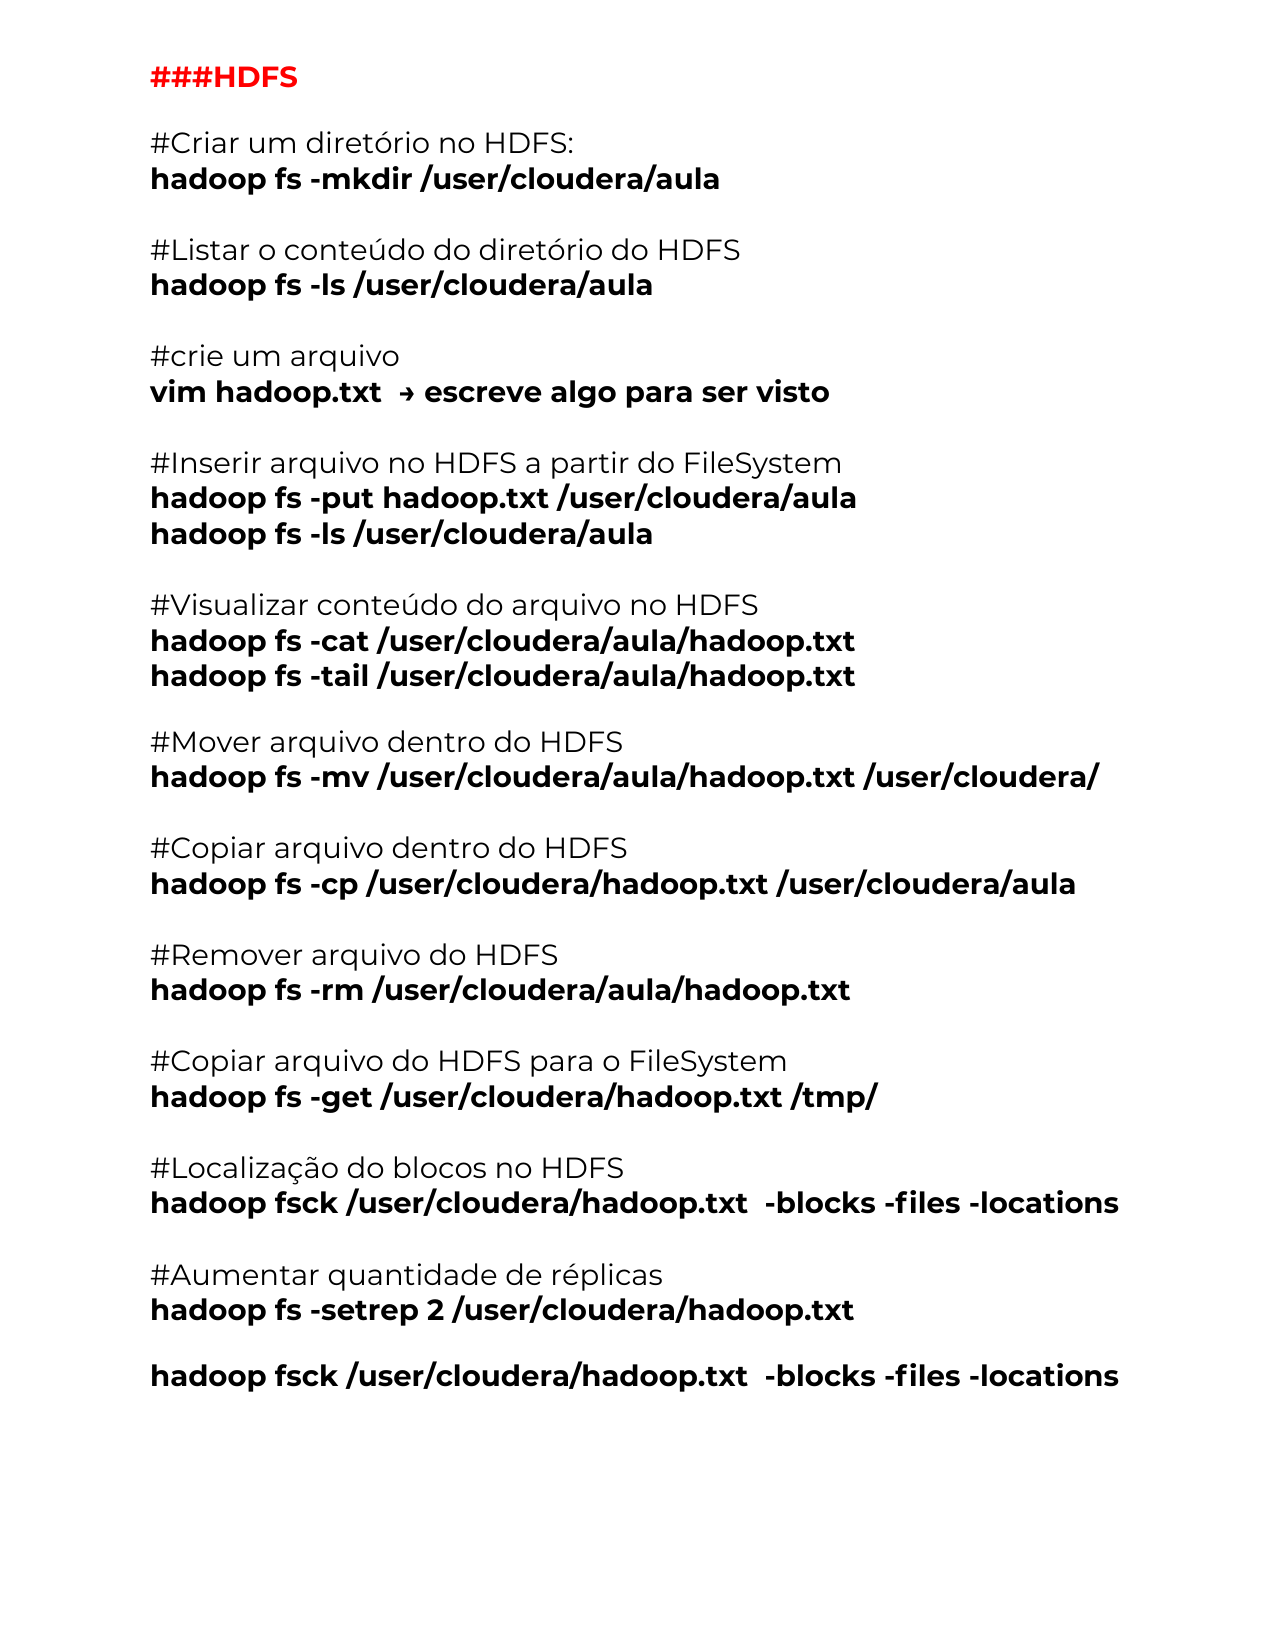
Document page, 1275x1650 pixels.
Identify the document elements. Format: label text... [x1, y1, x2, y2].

text hadoop fs -get /user/cloudera/hadoop.txt /tmp/ [150, 1079, 1125, 1115]
text #Visualizar conteúdo do arquivo no HDFS [150, 587, 1125, 623]
text hadoop fs -mv /user/cloudera/aula/hadoop.txt /user/cloudera/ [150, 759, 1125, 795]
text hadoop fs -ls /user/cloudera/aula [150, 267, 1125, 303]
text hadoop fs -mkdir /user/cloudera/aula [150, 161, 1125, 196]
text #Criar um diretório no HDFS: [150, 125, 1125, 161]
text hadoop fsck /user/cloudera/hadoop.txt -blocks -files -locations [150, 1186, 1125, 1221]
text #Remover arquivo do HDFS [150, 937, 1125, 973]
text #Copiar arquivo do HDFS para o FileSystem [150, 1044, 1125, 1079]
text #Mover arquivo dentro do HDFS [150, 724, 1125, 759]
text #Listar o conteúdo do diretório do HDFS [150, 232, 1125, 267]
text hadoop fs -ls /user/cloudera/aula [150, 516, 1125, 552]
text hadoop fs -setrep 2 /user/cloudera/hadoop.txt [150, 1292, 1125, 1328]
text #crie um arquivo [150, 338, 1125, 374]
text hadoop fs -rm /user/cloudera/aula/hadoop.txt [150, 973, 1125, 1008]
text hadoop fs -cat /user/cloudera/aula/hadoop.txt [150, 623, 1125, 658]
text #Aumentar quantidade de réplicas [150, 1257, 1125, 1292]
text hadoop fs -cp /user/cloudera/hadoop.txt /user/cloudera/aula [150, 866, 1125, 902]
text #Localização do blocos no HDFS [150, 1150, 1125, 1186]
text hadoop fs -put hadoop.txt /user/cloudera/aula [150, 481, 1125, 516]
text #Copiar arquivo dentro do HDFS [150, 831, 1125, 866]
text hadoop fs -tail /user/cloudera/aula/hadoop.txt [150, 658, 1125, 694]
text vim hadoop.txt → escreve algo para ser visto [150, 374, 1125, 409]
text ###HDFS [150, 60, 1125, 95]
text #Inserir arquivo no HDFS a partir do FileSystem [150, 445, 1125, 481]
text hadoop fsck /user/cloudera/hadoop.txt -blocks -files -locations [150, 1358, 1125, 1393]
